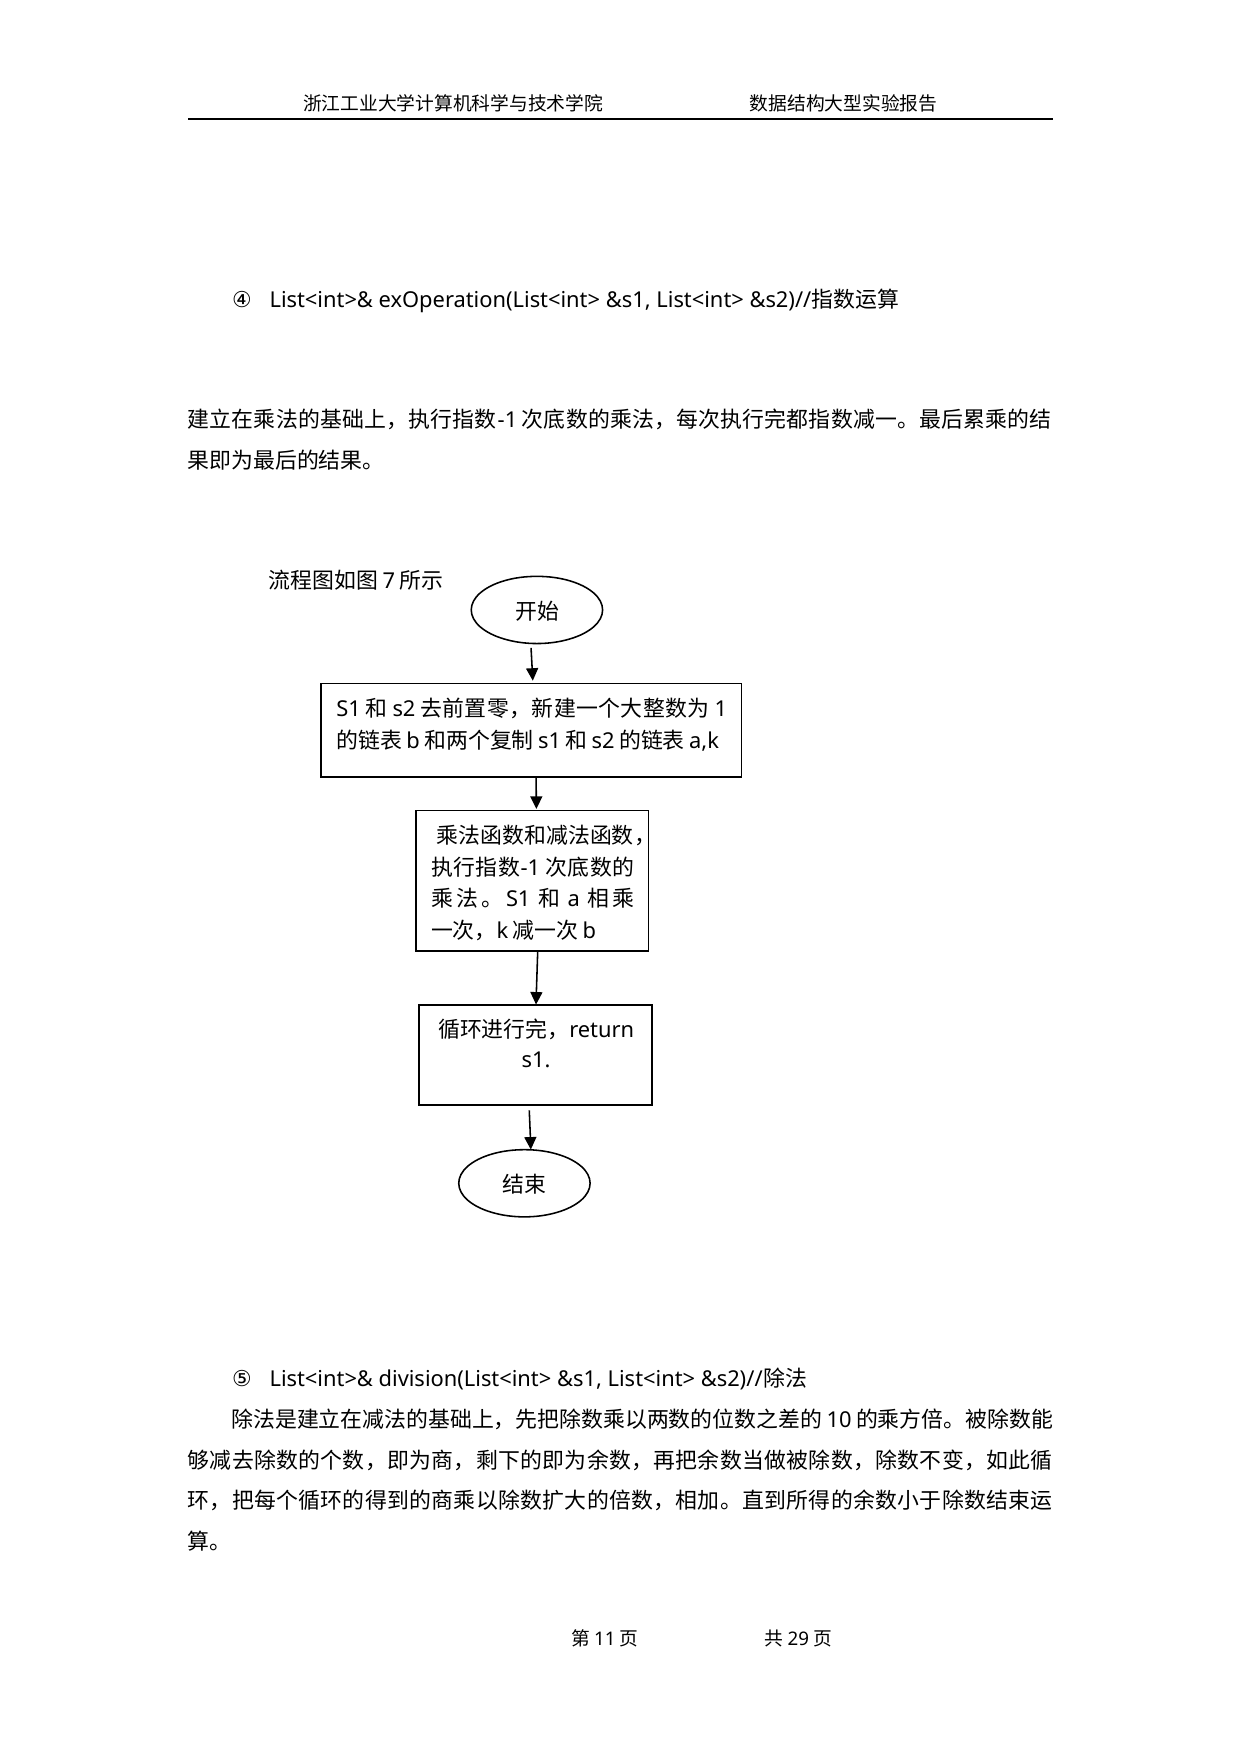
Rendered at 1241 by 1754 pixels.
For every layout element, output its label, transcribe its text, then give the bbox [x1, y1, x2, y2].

list List<int>& exOperation(List<int> &s1, List<int> &s2)//指数运算 [232, 282, 1053, 314]
list List<int>& division(List<int> &s1, List<int> &s2)//除法 [232, 1361, 1053, 1394]
text 流程图如图7所示 [269, 563, 1053, 595]
text 除法是建立在减法的基础上，先把除数乘以两数的位数之差的10的乘方倍。被除数能够减去除数的个数，即为商，剩下的即为余数，再把余数当做被除数，除数不变，如此循环，把每个循环的得到的商乘以除数扩大的倍数，相加。直到所得的余数小于除数结束运算。 [187, 1402, 1053, 1556]
text 建立在乘法的基础上，执行指数-1次底数的乘法，每次执行完都指数减一。最后累乘的结果即为最后的结果。 [187, 402, 1053, 475]
